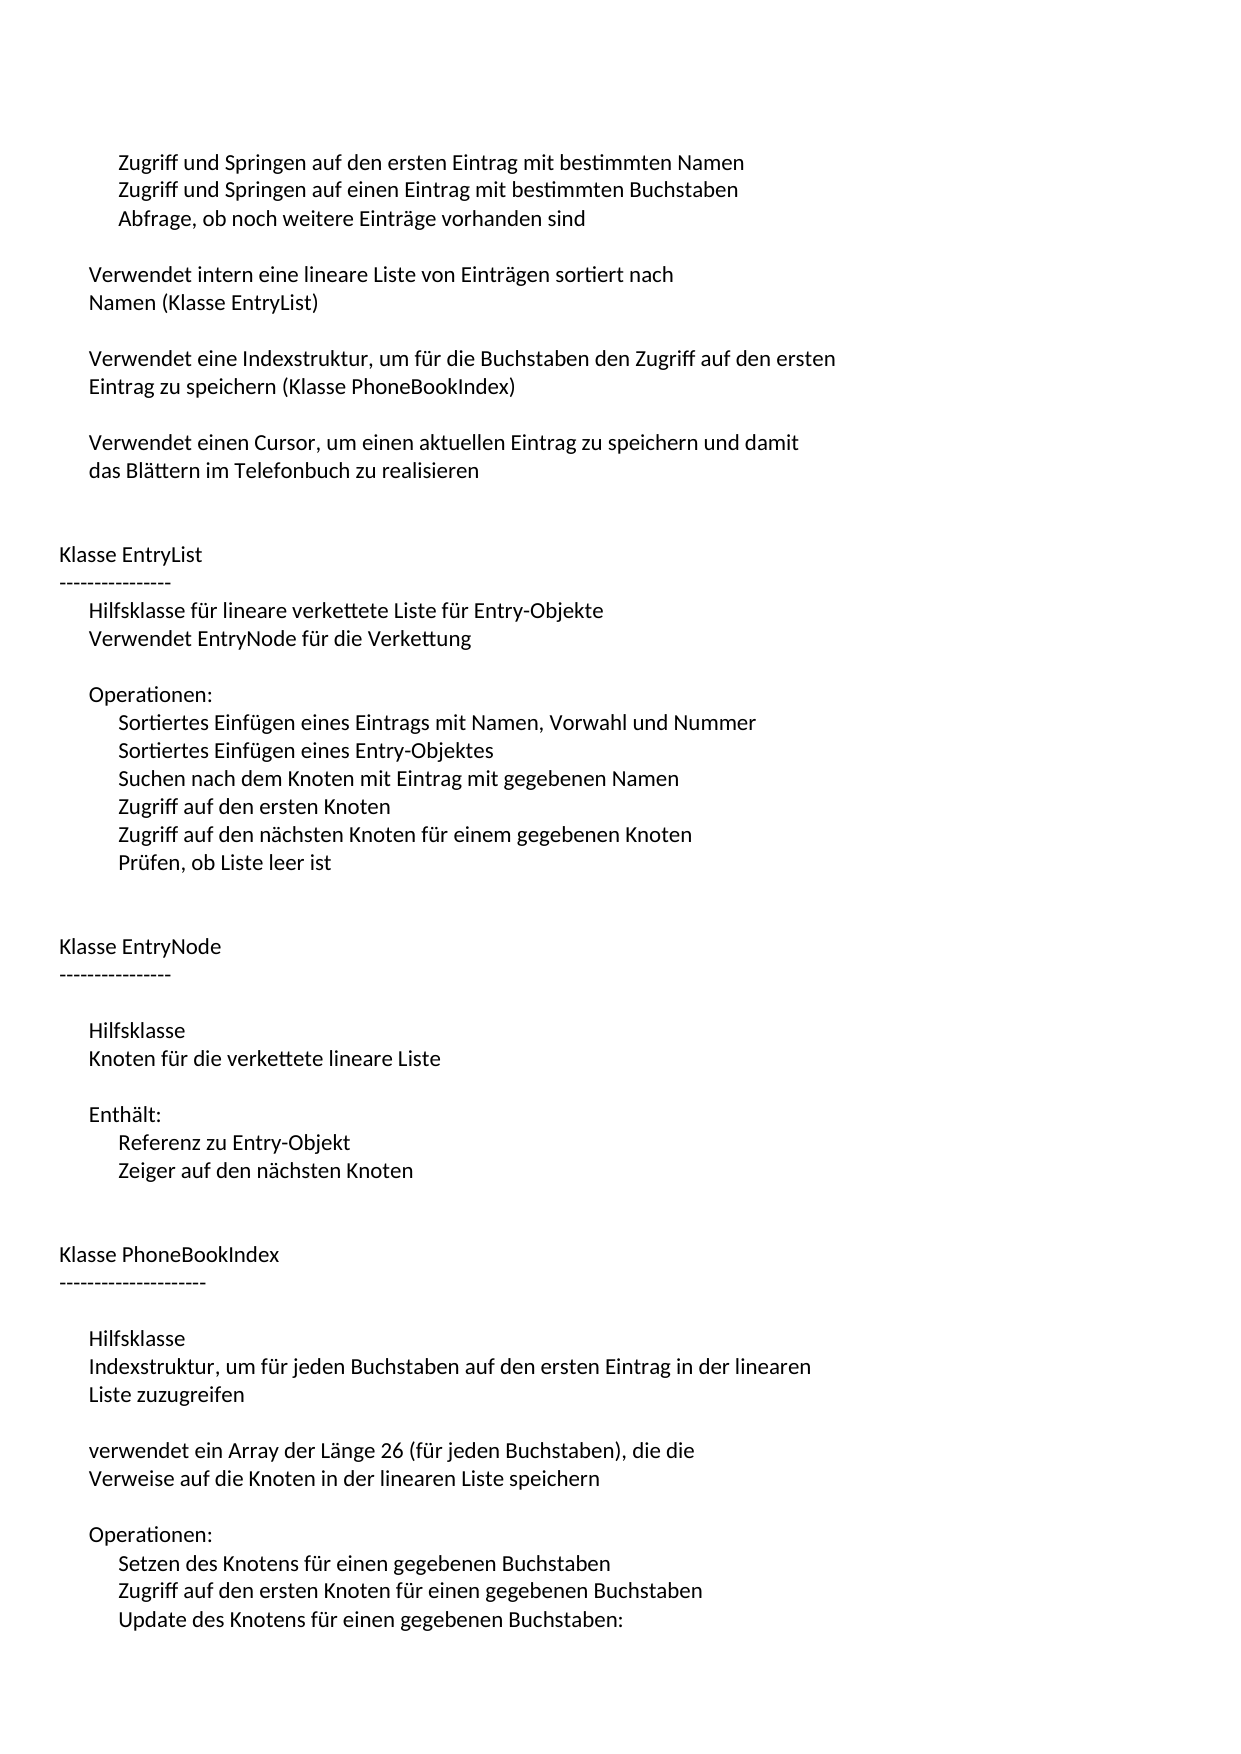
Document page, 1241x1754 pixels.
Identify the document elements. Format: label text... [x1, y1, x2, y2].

text --------------------- [59, 1268, 1093, 1296]
text Operationen: [59, 680, 1093, 708]
text ---------------- [59, 568, 1093, 596]
text Hilfsklasse für lineare verkettete Liste für Entry-Objekte [59, 596, 1093, 624]
text Klasse PhoneBookIndex [59, 1240, 1093, 1268]
text Zugriff auf den nächsten Knoten für einem gegebenen Knoten [59, 820, 1093, 848]
text Liste zuzugreifen [59, 1381, 1093, 1408]
text Enthält: [59, 1100, 1093, 1128]
text Verwendet einen Cursor, um einen aktuellen Eintrag zu speichern und damit [59, 428, 1093, 456]
text Klasse EntryList [59, 540, 1093, 568]
text Klasse EntryNode [59, 932, 1093, 960]
text das Blättern im Telefonbuch zu realisieren [59, 456, 1093, 484]
text Abfrage, ob noch weitere Einträge vorhanden sind [59, 204, 1093, 232]
text Eintrag zu speichern (Klasse PhoneBookIndex) [59, 372, 1093, 400]
text Knoten für die verkettete lineare Liste [59, 1044, 1093, 1072]
text Sortiertes Einfügen eines Eintrags mit Namen, Vorwahl und Nummer [59, 708, 1093, 736]
text Prüfen, ob Liste leer ist [59, 848, 1093, 876]
text Setzen des Knotens für einen gegebenen Buchstaben [59, 1549, 1093, 1577]
text Verwendet intern eine lineare Liste von Einträgen sortiert nach [59, 260, 1093, 288]
text verwendet ein Array der Länge 26 (für jeden Buchstaben), die die [59, 1437, 1093, 1464]
text Zugriff auf den ersten Knoten für einen gegebenen Buchstaben [59, 1577, 1093, 1605]
text Zugriff auf den ersten Knoten [59, 792, 1093, 820]
text Hilfsklasse [59, 1324, 1093, 1352]
text Zugriff und Springen auf den ersten Eintrag mit bestimmten Namen [59, 148, 1093, 176]
text Operationen: [59, 1521, 1093, 1549]
text Verwendet eine Indexstruktur, um für die Buchstaben den Zugriff auf den ersten [59, 344, 1093, 372]
text Zeiger auf den nächsten Knoten [59, 1156, 1093, 1184]
text Verweise auf die Knoten in der linearen Liste speichern [59, 1464, 1093, 1493]
text Hilfsklasse [59, 1016, 1093, 1044]
text Update des Knotens für einen gegebenen Buchstaben: [59, 1605, 1093, 1633]
text Sortiertes Einfügen eines Entry-Objektes [59, 736, 1093, 764]
text Zugriff und Springen auf einen Eintrag mit bestimmten Buchstaben [59, 176, 1093, 204]
text Verwendet EntryNode für die Verkettung [59, 624, 1093, 652]
text ---------------- [59, 960, 1093, 988]
text Namen (Klasse EntryList) [59, 288, 1093, 316]
text Referenz zu Entry-Objekt [59, 1128, 1093, 1156]
text Indexstruktur, um für jeden Buchstaben auf den ersten Eintrag in der linearen [59, 1352, 1093, 1381]
text Suchen nach dem Knoten mit Eintrag mit gegebenen Namen [59, 764, 1093, 792]
